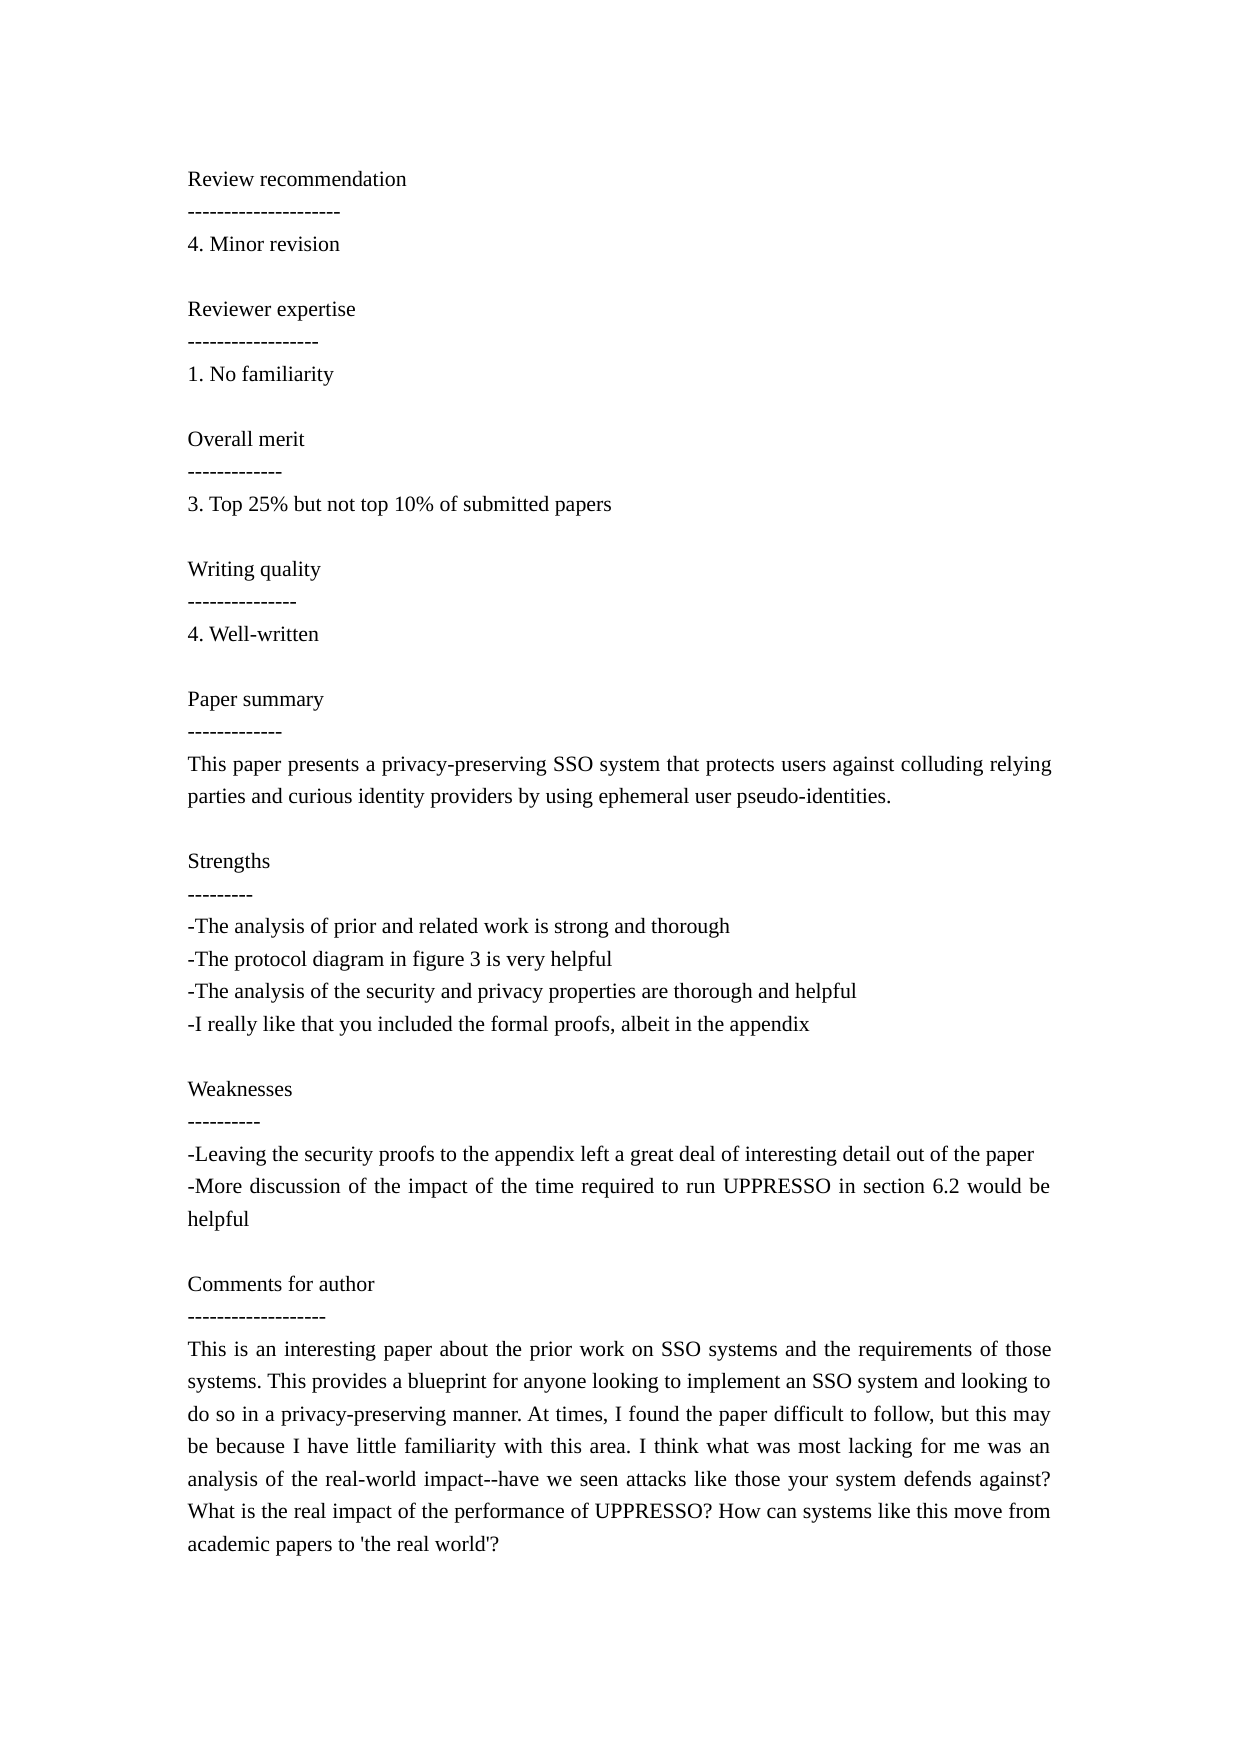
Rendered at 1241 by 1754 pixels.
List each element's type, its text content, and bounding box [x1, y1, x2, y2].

text -I really like that you included the formal proofs, albeit in the appendix [187, 1007, 1053, 1039]
text -More discussion of the impact of the time required to run UPPRESSO in section 6.2 would be helpful [187, 1169, 1053, 1234]
text -The analysis of the security and privacy properties are thorough and helpful [187, 974, 1053, 1007]
text Writing quality [187, 552, 1053, 584]
text Overall merit [187, 422, 1053, 454]
text This paper presents a privacy-preserving SSO system that protects users against colluding relying parties and curious identity providers by using ephemeral user pseudo-identities. [187, 747, 1053, 812]
text 3. Top 25% but not top 10% of submitted papers [187, 487, 1053, 519]
text Paper summary [187, 682, 1053, 714]
text 1. No familiarity [187, 357, 1053, 389]
text -Leaving the security proofs to the appendix left a great deal of interesting detail out of the paper [187, 1137, 1053, 1169]
text --------- [187, 877, 1053, 909]
text Comments for author [187, 1267, 1053, 1299]
text 4. Well-written [187, 617, 1053, 649]
text ---------- [187, 1104, 1053, 1137]
text --------------------- [187, 194, 1053, 227]
text -The protocol diagram in figure 3 is very helpful [187, 942, 1053, 974]
text 4. Minor revision [187, 227, 1053, 259]
text --------------- [187, 584, 1053, 617]
text Strengths [187, 844, 1053, 877]
text Reviewer expertise [187, 292, 1053, 324]
text ------------- [187, 714, 1053, 747]
text -The analysis of prior and related work is strong and thorough [187, 909, 1053, 942]
text ------------------- [187, 1299, 1053, 1332]
text ------------- [187, 454, 1053, 487]
text ------------------ [187, 324, 1053, 357]
text This is an interesting paper about the prior work on SSO systems and the requirements of those systems. This provides a blueprint for anyone looking to implement an SSO system and looking to do so in a privacy-preserving manner. At times, I found the paper difficult to follow, but this may be because I have little familiarity with this area. I think what was most lacking for me was an analysis of the real-world impact--have we seen attacks like those your system defends against? What is the real impact of the performance of UPPRESSO? How can systems like this move from academic papers to 'the real world'? [187, 1332, 1053, 1559]
text Review recommendation [187, 162, 1053, 194]
text Weaknesses [187, 1072, 1053, 1104]
